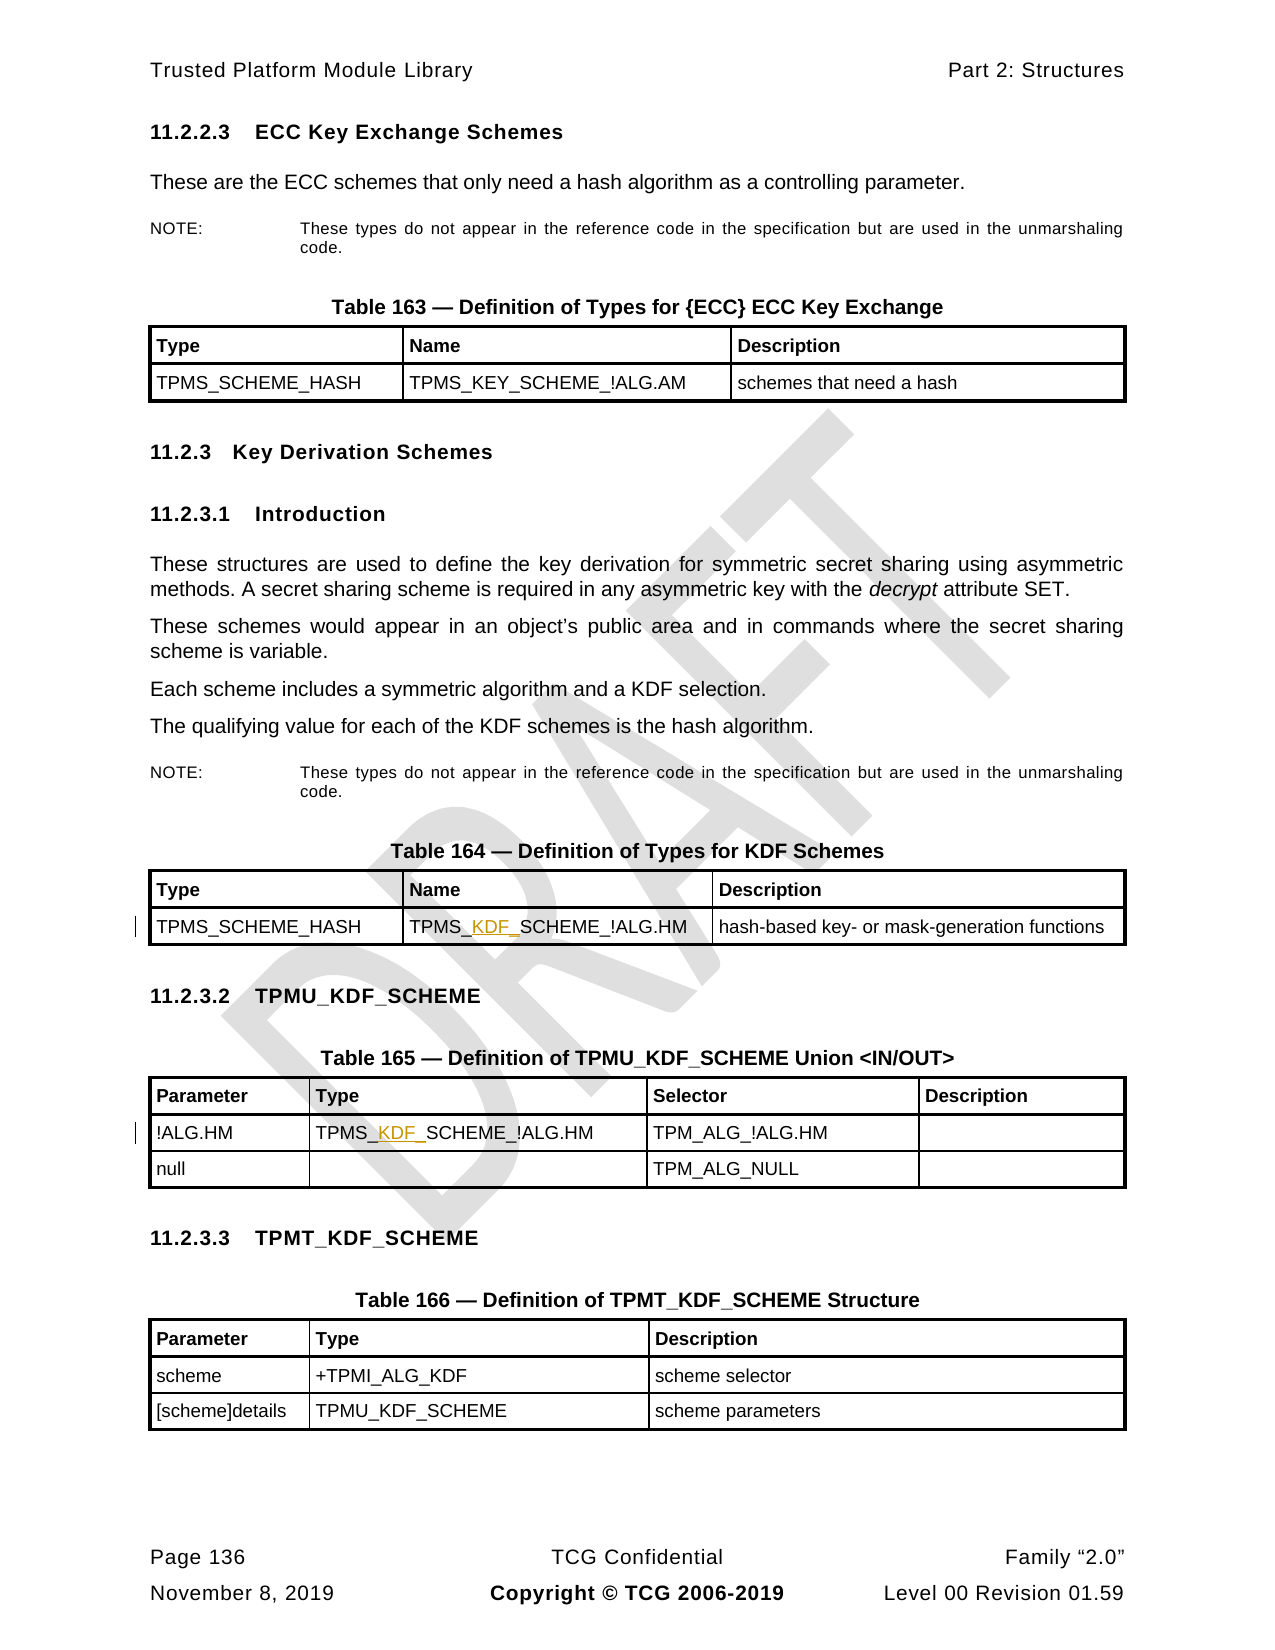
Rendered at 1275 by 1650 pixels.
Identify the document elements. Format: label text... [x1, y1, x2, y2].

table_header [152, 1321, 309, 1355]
subtitle Key Derivation Schemes [150, 440, 1125, 464]
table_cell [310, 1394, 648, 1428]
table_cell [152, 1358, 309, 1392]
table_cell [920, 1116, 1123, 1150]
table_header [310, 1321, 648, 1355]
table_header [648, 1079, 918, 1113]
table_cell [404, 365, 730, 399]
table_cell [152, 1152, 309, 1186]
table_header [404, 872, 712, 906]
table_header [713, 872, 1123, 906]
text These schemes would appear in an object’s public area and in commands where the secret sharing scheme is variable. [150, 613, 1125, 663]
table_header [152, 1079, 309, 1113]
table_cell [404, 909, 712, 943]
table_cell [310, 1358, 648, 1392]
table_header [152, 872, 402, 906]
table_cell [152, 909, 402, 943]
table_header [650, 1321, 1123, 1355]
text These are the ECC schemes that only need a hash algorithm as a controlling parameter. [150, 169, 1125, 194]
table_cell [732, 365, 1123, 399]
text The qualifying value for each of the KDF schemes is the hash algorithm. [150, 713, 1125, 738]
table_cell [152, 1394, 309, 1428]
subtitle Introduction [150, 501, 1125, 525]
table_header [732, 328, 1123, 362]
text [150, 219, 1125, 257]
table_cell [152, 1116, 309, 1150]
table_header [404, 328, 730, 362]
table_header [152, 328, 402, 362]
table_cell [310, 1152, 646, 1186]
text These structures are used to define the key derivation for symmetric secret sharing using asymmetric methods. A secret sharing scheme is required in any asymmetric key with the decrypt attribute SET. [150, 550, 1125, 600]
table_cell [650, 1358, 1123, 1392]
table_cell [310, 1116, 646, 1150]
text NOTE: These types do not appear in the reference code in the specification but are used in the unmarshaling code. [150, 763, 1125, 801]
text Each scheme includes a symmetric algorithm and a KDF selection. [150, 675, 1125, 700]
subtitle TPMT_KDF_SCHEME [150, 1226, 1125, 1250]
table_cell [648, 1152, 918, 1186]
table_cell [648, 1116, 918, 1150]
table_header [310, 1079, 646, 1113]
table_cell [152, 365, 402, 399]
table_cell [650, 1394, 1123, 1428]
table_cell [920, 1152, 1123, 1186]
subtitle ECC Key Exchange Schemes [150, 120, 1125, 144]
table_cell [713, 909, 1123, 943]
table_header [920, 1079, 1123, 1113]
subtitle TPMU_KDF_SCHEME [150, 984, 1125, 1008]
